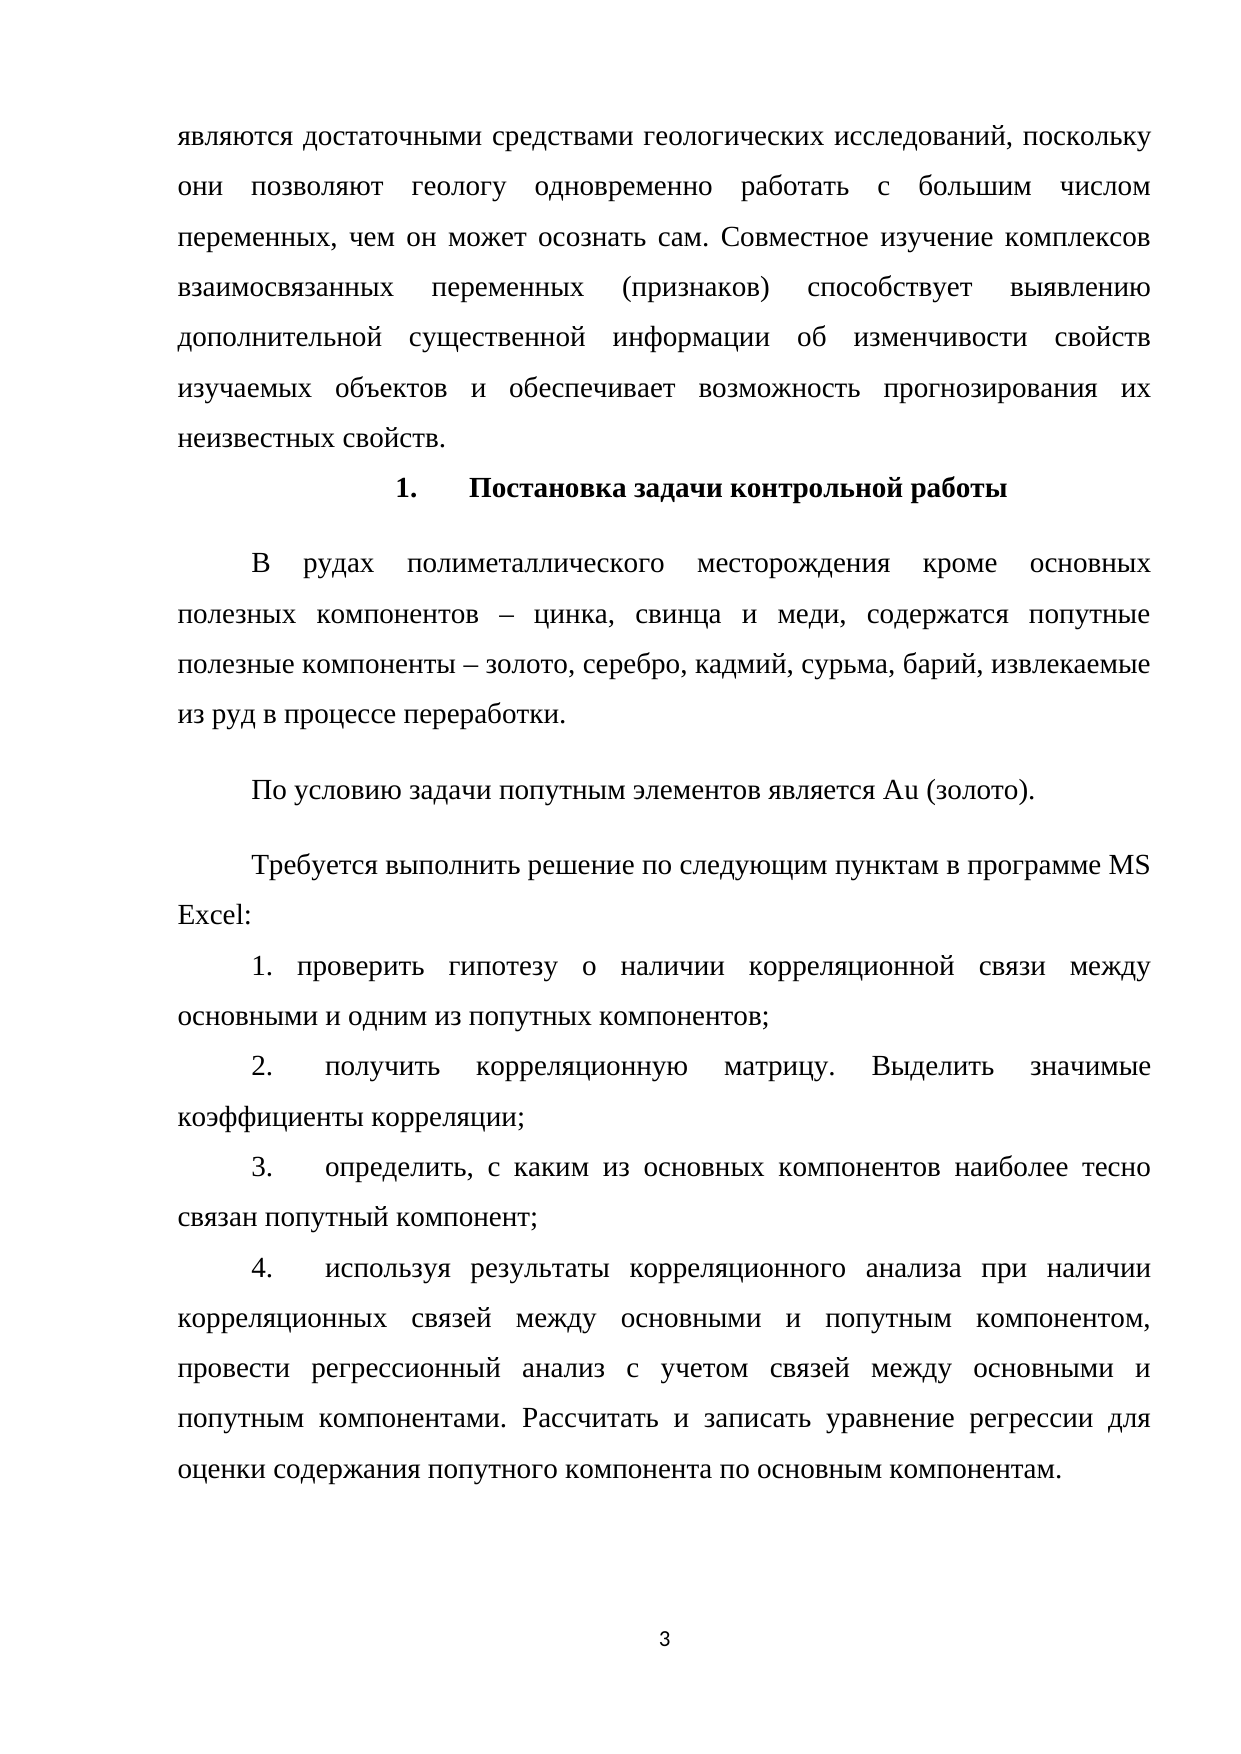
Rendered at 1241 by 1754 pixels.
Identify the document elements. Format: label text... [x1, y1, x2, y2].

text В рудах полиметаллического месторождения кроме основных полезных компонентов – цинка, свинца и меди, содержатся попутные полезные компоненты – золото, серебро, кадмий, сурьма, барий, извлекаемые из руд в процессе переработки. [177, 546, 1152, 730]
text 1. проверить гипотезу о наличии корреляционной связи между основными и одним из попутных компонентов; [177, 948, 1152, 1032]
list используя результаты корреляционного анализа при наличии корреляционных связей между основными и попутным компонентом, провести регрессионный анализ с учетом связей между основными и попутным компонентами. Рассчитать и записать уравнение регрессии для оценки содержания попутного компонента по основным компонентам. [177, 1250, 1152, 1484]
list определить, с каким из основных компонентов наиболее тесно связан попутный компонент; [177, 1149, 1152, 1233]
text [177, 118, 1152, 453]
list получить корреляционную матрицу. Выделить значимые коэффициенты корреляции; [177, 1048, 1152, 1132]
text Требуется выполнить решение по следующим пунктам в программе MS Excel: [177, 847, 1152, 931]
list Постановка задачи контрольной работы [177, 470, 1152, 504]
text По условию задачи попутным элементов является Au (золото). [177, 772, 1152, 805]
